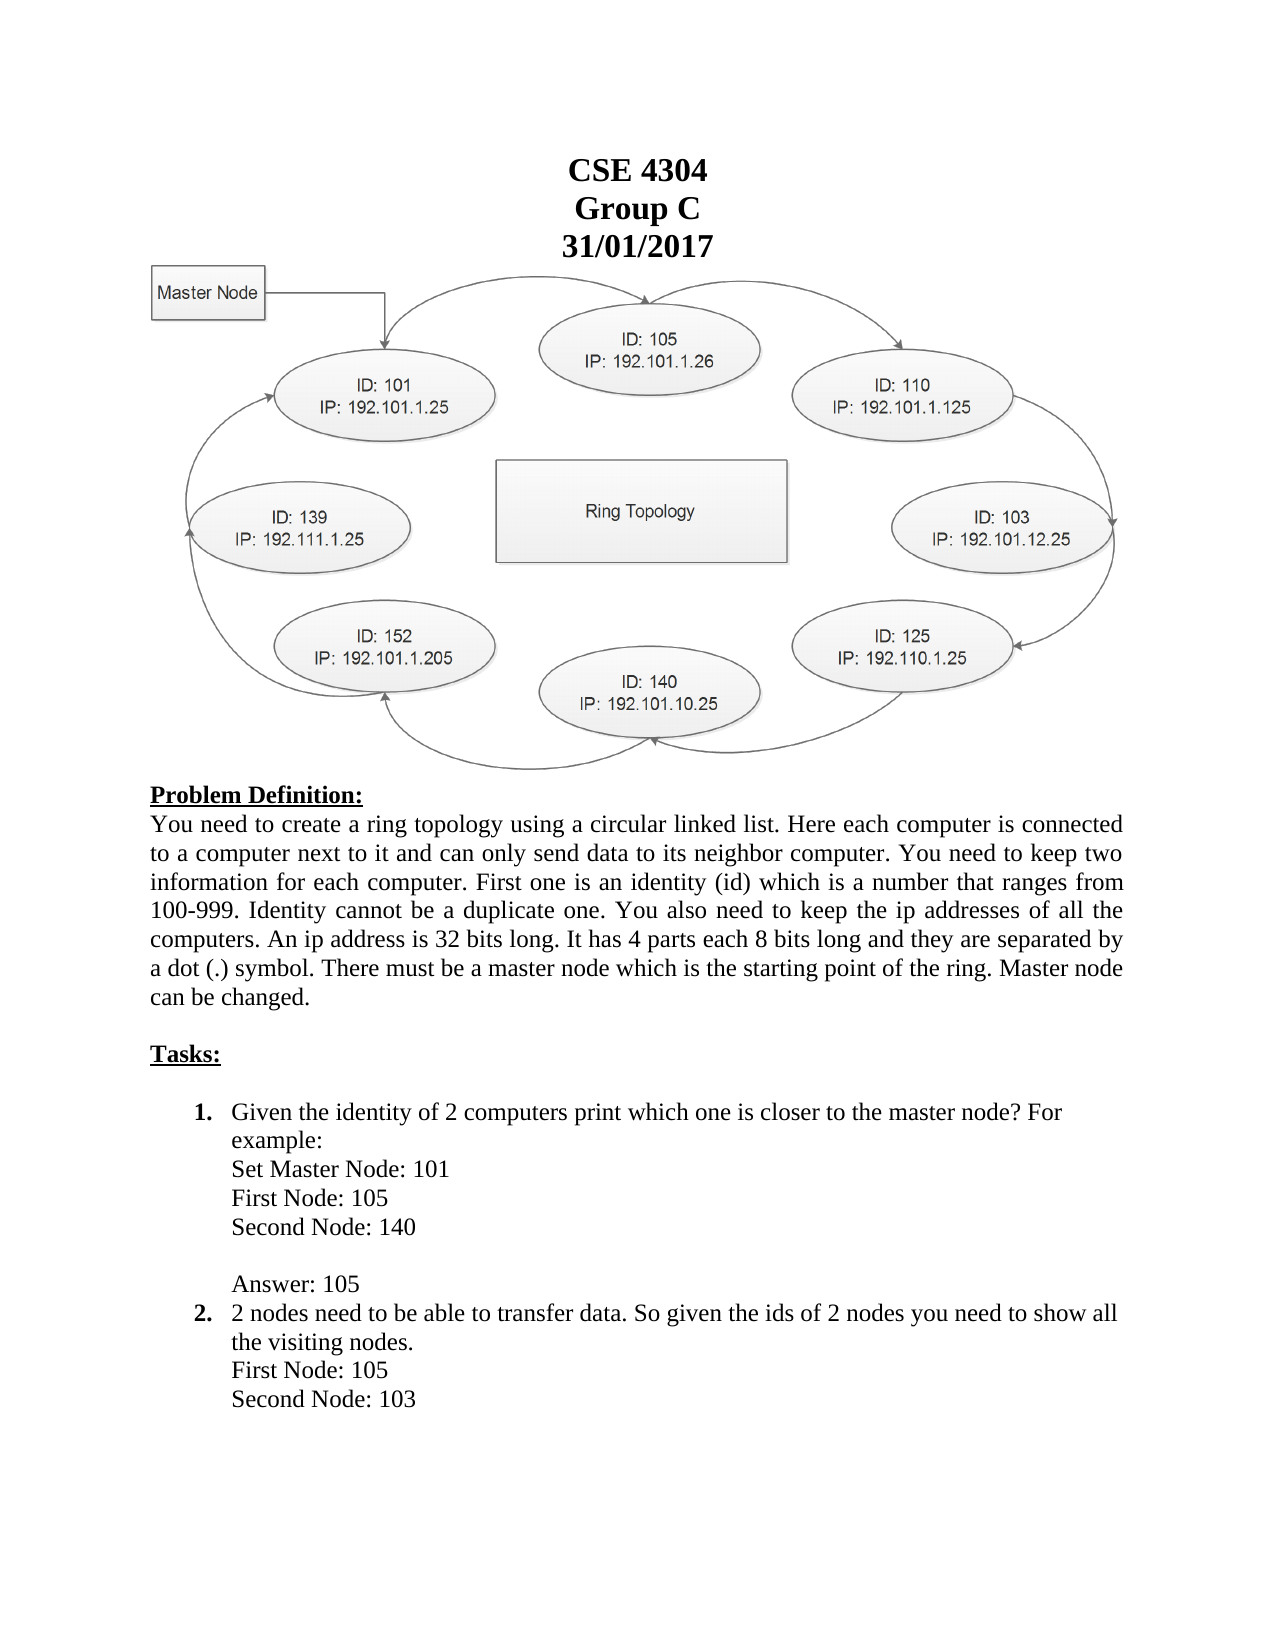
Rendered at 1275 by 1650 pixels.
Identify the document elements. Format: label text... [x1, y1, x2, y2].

text Answer: 105 [231, 1269, 1125, 1298]
text You need to create a ring topology using a circular linked list. Here each computer is connected to a computer next to it and can only send data to its neighbor computer. You need to keep two information for each computer. First one is an identity (id) which is a number that ranges from 100-999. Identity cannot be a duplicate one. You also need to keep the ip addresses of all the computers. An ip address is 32 bits long. It has 4 parts each 8 bits long and they are separated by a dot (.) symbol. There must be a master node which is the starting point of the ring. Master node can be changed. [150, 809, 1125, 1010]
text First Node: 105 [231, 1183, 1125, 1212]
picture [150, 265, 1125, 781]
text Second Node: 140 [231, 1212, 1125, 1240]
list Given the identity of 2 computers print which one is closer to the master node? For example: [194, 1097, 1125, 1154]
subtitle CSE 4304 [150, 150, 1125, 188]
list First Node: 105 [231, 1355, 1125, 1384]
subtitle 31/01/2017 [150, 227, 1125, 265]
list 2 nodes need to be able to transfer data. So given the ids of 2 nodes you need to show all the visiting nodes. [194, 1298, 1125, 1355]
text Problem Definition: [150, 781, 1125, 809]
subtitle Group C [150, 188, 1125, 227]
list Second Node: 103 [231, 1384, 1125, 1413]
text Tasks: [150, 1039, 1125, 1068]
text Set Master Node: 101 [231, 1154, 1125, 1183]
